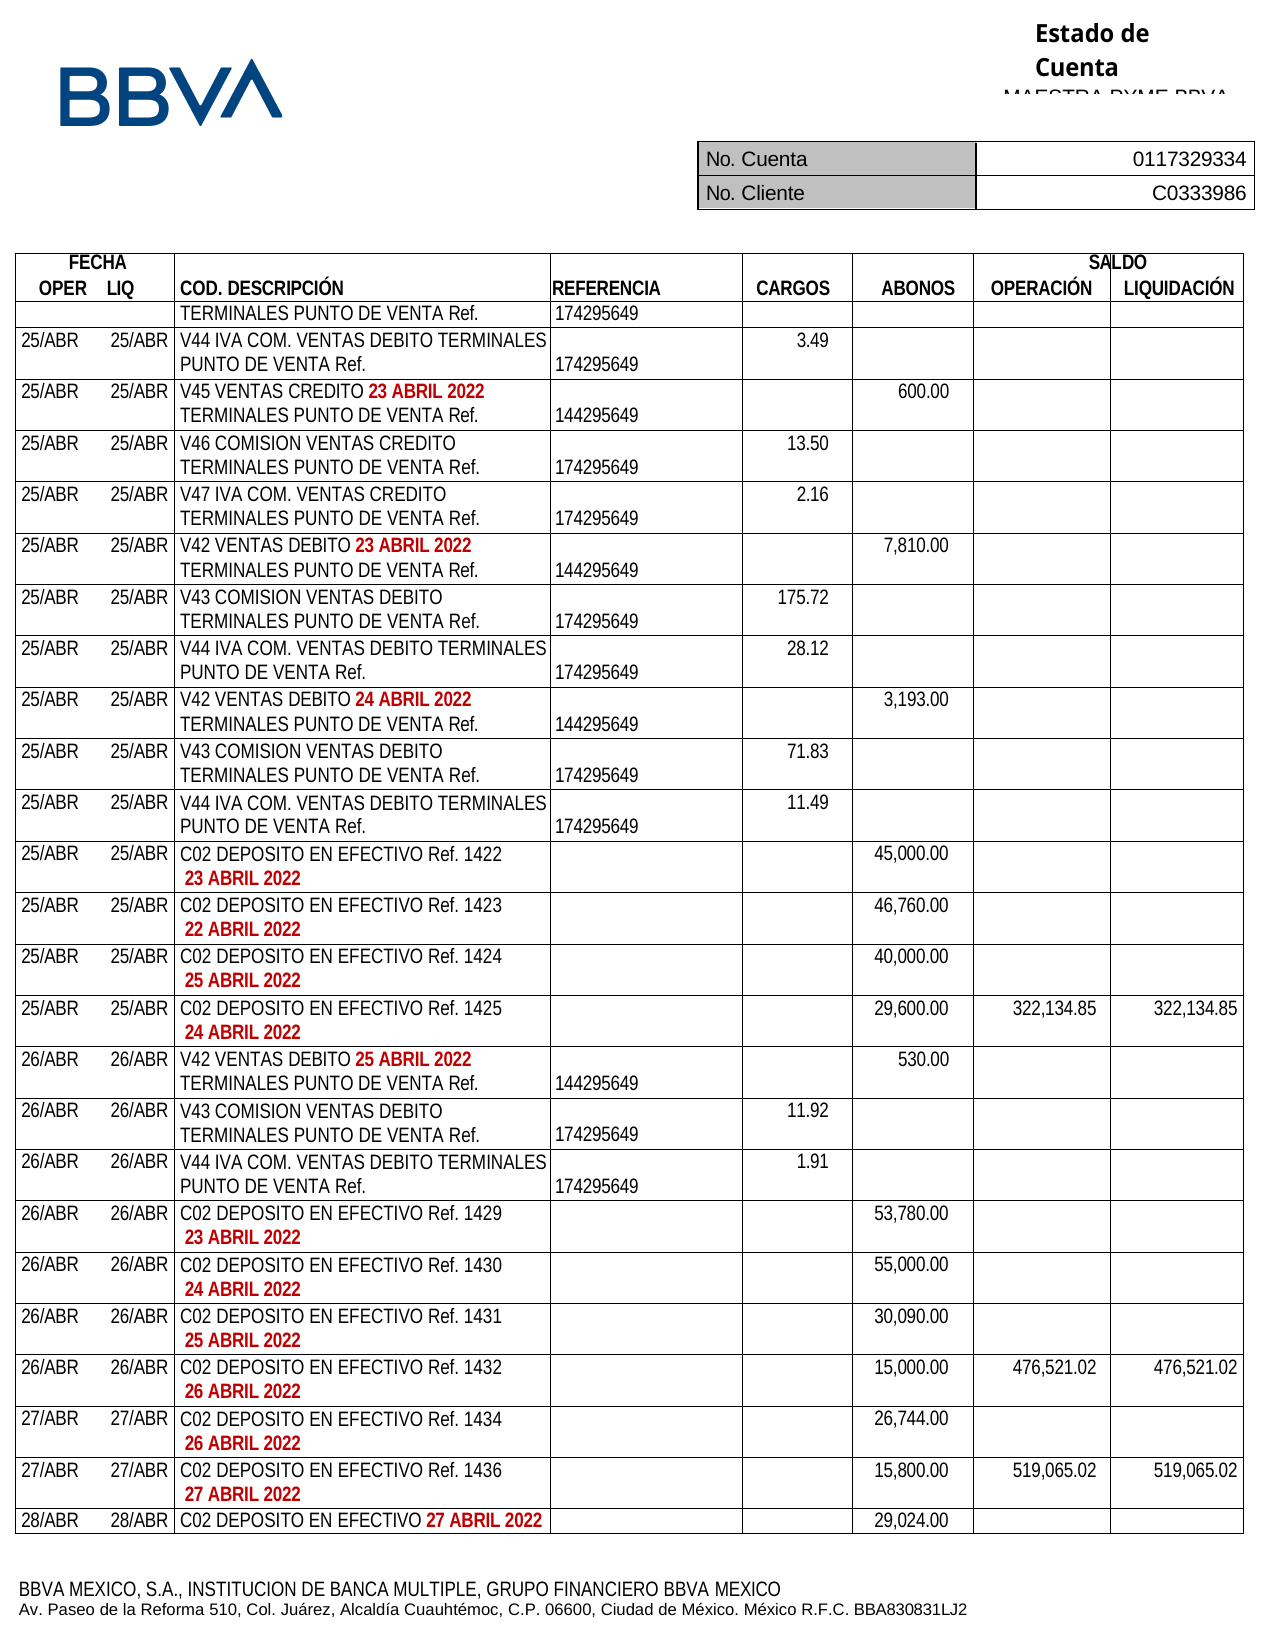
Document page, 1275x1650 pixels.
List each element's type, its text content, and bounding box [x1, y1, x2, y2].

table_header DO LIQUIDACIÓN [1111, 254, 1243, 301]
table_cell [974, 688, 1110, 738]
table_cell V44 IVA COM. VENTAS DEBITO TERMINALES PUNTO DE VENTA Ref. [175, 636, 550, 687]
table_cell V44 IVA COM. VENTAS DEBITO TERMINALES PUNTO DE VENTA Ref. [175, 328, 550, 378]
table_cell [743, 996, 852, 1046]
table_cell [1111, 1099, 1243, 1149]
table_cell 25/ABR 25/ABR [16, 380, 174, 430]
table_cell [1111, 534, 1243, 584]
table_cell [853, 431, 973, 481]
table_cell V45 VENTAS CREDITO 23 ABRIL 2022 TERMINALES PUNTO DE VENTA Ref. [175, 380, 550, 430]
table_cell 71.83 [743, 739, 852, 789]
table_cell [551, 893, 742, 943]
table_cell 174295649 [551, 585, 742, 635]
table_cell 519,065.02 [974, 1458, 1110, 1508]
table_cell [974, 302, 1110, 327]
table_cell [853, 1099, 973, 1149]
table_cell [974, 585, 1110, 635]
table_header CARGOS [743, 254, 852, 301]
table_cell [551, 1458, 742, 1508]
table_cell 13.50 [743, 431, 852, 481]
table_cell [743, 1253, 852, 1303]
table_cell 174295649 [551, 302, 742, 327]
table_cell [743, 302, 852, 327]
table_cell [1111, 688, 1243, 738]
table_cell 174295649 [551, 1099, 742, 1149]
table_cell [974, 1047, 1110, 1097]
table_cell TERMINALES PUNTO DE VENTA Ref. [175, 302, 550, 327]
table_header COD. DESCRIPCIÓN [175, 254, 550, 301]
table_cell 476,521.02 [974, 1355, 1110, 1406]
table_cell 11.92 [743, 1099, 852, 1149]
table_cell 322,134.85 [974, 996, 1110, 1046]
table_cell 28/ABR 28/ABR [16, 1509, 174, 1532]
table_cell 3,193.00 [853, 688, 973, 738]
table_cell [743, 1355, 852, 1406]
table_cell 46,760.00 [853, 893, 973, 943]
table_cell 27/ABR 27/ABR [16, 1458, 174, 1508]
table_cell [551, 945, 742, 995]
table_cell [1111, 1253, 1243, 1303]
table_cell 25/ABR 25/ABR [16, 996, 174, 1046]
table_cell 11.49 [743, 790, 852, 841]
table_cell [743, 1047, 852, 1097]
table_cell [853, 636, 973, 687]
table_cell 25/ABR 25/ABR [16, 688, 174, 738]
table_cell [743, 1458, 852, 1508]
table_cell [974, 1509, 1110, 1532]
table_cell 519,065.02 [1111, 1458, 1243, 1508]
table_cell [743, 534, 852, 584]
table_cell [853, 739, 973, 789]
table_cell [1111, 739, 1243, 789]
table_cell 174295649 [551, 636, 742, 687]
table_cell C02 DEPOSITO EN EFECTIVO Ref. 1422 23 ABRIL 2022 [175, 842, 550, 892]
table_cell 174295649 [551, 790, 742, 841]
table_cell V47 IVA COM. VENTAS CREDITO TERMINALES PUNTO DE VENTA Ref. [175, 482, 550, 533]
table_cell [974, 328, 1110, 378]
table_cell [974, 1407, 1110, 1457]
table_cell 28.12 [743, 636, 852, 687]
table_cell [853, 790, 973, 841]
table_cell [974, 482, 1110, 533]
table_cell C02 DEPOSITO EN EFECTIVO Ref. 1423 22 ABRIL 2022 [175, 893, 550, 943]
table_header FECHA OPER LIQ [16, 254, 174, 301]
table_cell 174295649 [551, 482, 742, 533]
table_cell C0333986 [977, 176, 1254, 208]
table_cell [743, 380, 852, 430]
table_cell 27/ABR 27/ABR [16, 1407, 174, 1457]
table_cell [1111, 1304, 1243, 1354]
table_cell 476,521.02 [1111, 1355, 1243, 1406]
table_cell 2.16 [743, 482, 852, 533]
table_cell V43 COMISION VENTAS DEBITO TERMINALES PUNTO DE VENTA Ref. [175, 585, 550, 635]
table_cell 322,134.85 [1111, 996, 1243, 1046]
table_cell [1111, 1509, 1243, 1532]
table_cell 26/ABR 26/ABR [16, 1355, 174, 1406]
table_cell 29,024.00 [853, 1509, 973, 1532]
table_cell 26/ABR 26/ABR [16, 1201, 174, 1252]
table_cell [1111, 893, 1243, 943]
table_cell [551, 1407, 742, 1457]
table_cell [743, 1304, 852, 1354]
table_cell [974, 1099, 1110, 1149]
table_cell [974, 893, 1110, 943]
table_cell [853, 482, 973, 533]
table_cell C02 DEPOSITO EN EFECTIVO Ref. 1431 25 ABRIL 2022 [175, 1304, 550, 1354]
table_cell [743, 842, 852, 892]
table_cell [1111, 790, 1243, 841]
table_cell [551, 996, 742, 1046]
table_cell C02 DEPOSITO EN EFECTIVO 27 ABRIL 2022 [175, 1509, 550, 1532]
table_cell V42 VENTAS DEBITO 23 ABRIL 2022 TERMINALES PUNTO DE VENTA Ref. [175, 534, 550, 584]
table_cell [16, 302, 174, 327]
table_cell 25/ABR 25/ABR [16, 790, 174, 841]
table_cell V43 COMISION VENTAS DEBITO TERMINALES PUNTO DE VENTA Ref. [175, 1099, 550, 1149]
table_cell V42 VENTAS DEBITO 25 ABRIL 2022 TERMINALES PUNTO DE VENTA Ref. [175, 1047, 550, 1097]
table_cell [1111, 585, 1243, 635]
table_cell V44 IVA COM. VENTAS DEBITO TERMINALES PUNTO DE VENTA Ref. [175, 790, 550, 841]
table_cell 25/ABR 25/ABR [16, 482, 174, 533]
table_cell [1111, 636, 1243, 687]
table_cell [853, 302, 973, 327]
table_cell 530.00 [853, 1047, 973, 1097]
table_cell 40,000.00 [853, 945, 973, 995]
table_cell [1111, 380, 1243, 430]
table_cell [1111, 1201, 1243, 1252]
table_cell 174295649 [551, 328, 742, 378]
table_cell [853, 1150, 973, 1200]
table_cell [551, 1509, 742, 1532]
table_cell 144295649 [551, 688, 742, 738]
table_cell C02 DEPOSITO EN EFECTIVO Ref. 1429 23 ABRIL 2022 [175, 1201, 550, 1252]
table_cell 15,800.00 [853, 1458, 973, 1508]
table_cell [853, 585, 973, 635]
table_cell [974, 842, 1110, 892]
table_cell [974, 534, 1110, 584]
table_cell 26/ABR 26/ABR [16, 1047, 174, 1097]
table_cell 174295649 [551, 431, 742, 481]
picture [60, 59, 283, 126]
table_cell 25/ABR 25/ABR [16, 585, 174, 635]
table_cell [1111, 302, 1243, 327]
table_cell 25/ABR 25/ABR [16, 739, 174, 789]
table_cell 25/ABR 25/ABR [16, 328, 174, 378]
table_header ABONOS [853, 254, 973, 301]
table_cell 25/ABR 25/ABR [16, 636, 174, 687]
table_cell 25/ABR 25/ABR [16, 842, 174, 892]
table_cell No. Cliente [699, 176, 975, 208]
table_cell [974, 380, 1110, 430]
table_cell [743, 893, 852, 943]
table_cell [1111, 1150, 1243, 1200]
table_cell 26/ABR 26/ABR [16, 1150, 174, 1200]
table_cell 25/ABR 25/ABR [16, 431, 174, 481]
table_cell 30,090.00 [853, 1304, 973, 1354]
table_cell [853, 328, 973, 378]
table_cell 25/ABR 25/ABR [16, 534, 174, 584]
table_cell [551, 1201, 742, 1252]
table_cell 26/ABR 26/ABR [16, 1253, 174, 1303]
table_cell [743, 1509, 852, 1532]
table_cell [1111, 842, 1243, 892]
table_cell [974, 945, 1110, 995]
table_cell 600.00 [853, 380, 973, 430]
table_cell 26/ABR 26/ABR [16, 1099, 174, 1149]
table_cell 55,000.00 [853, 1253, 973, 1303]
table_cell 45,000.00 [853, 842, 973, 892]
table_cell [1111, 431, 1243, 481]
table_cell 25/ABR 25/ABR [16, 893, 174, 943]
table_cell [1111, 1047, 1243, 1097]
table_cell V42 VENTAS DEBITO 24 ABRIL 2022 TERMINALES PUNTO DE VENTA Ref. [175, 688, 550, 738]
table_cell 3.49 [743, 328, 852, 378]
table_cell 1.91 [743, 1150, 852, 1200]
table_cell [743, 1407, 852, 1457]
table_cell 144295649 [551, 534, 742, 584]
table_cell 53,780.00 [853, 1201, 973, 1252]
table_cell [974, 790, 1110, 841]
table_cell V46 COMISION VENTAS CREDITO TERMINALES PUNTO DE VENTA Ref. [175, 431, 550, 481]
table_cell 175.72 [743, 585, 852, 635]
table_cell [551, 842, 742, 892]
table_cell [743, 1201, 852, 1252]
table_cell 29,600.00 [853, 996, 973, 1046]
table_cell C02 DEPOSITO EN EFECTIVO Ref. 1425 24 ABRIL 2022 [175, 996, 550, 1046]
table_header No. Cuenta [699, 142, 976, 175]
table_cell C02 DEPOSITO EN EFECTIVO Ref. 1424 25 ABRIL 2022 [175, 945, 550, 995]
table_cell C02 DEPOSITO EN EFECTIVO Ref. 1430 24 ABRIL 2022 [175, 1253, 550, 1303]
table_cell 26,744.00 [853, 1407, 973, 1457]
table_cell [974, 1150, 1110, 1200]
table_cell [974, 1201, 1110, 1252]
table_cell 25/ABR 25/ABR [16, 945, 174, 995]
table_cell C02 DEPOSITO EN EFECTIVO Ref. 1436 27 ABRIL 2022 [175, 1458, 550, 1508]
table_cell 144295649 [551, 380, 742, 430]
table_cell [551, 1253, 742, 1303]
table_cell [974, 1253, 1110, 1303]
table_cell [1111, 945, 1243, 995]
table_cell [974, 739, 1110, 789]
table_cell [1111, 328, 1243, 378]
table_cell [974, 1304, 1110, 1354]
table_header REFERENCIA [551, 254, 742, 301]
table_cell C02 DEPOSITO EN EFECTIVO Ref. 1434 26 ABRIL 2022 [175, 1407, 550, 1457]
table_cell 26/ABR 26/ABR [16, 1304, 174, 1354]
table_cell V44 IVA COM. VENTAS DEBITO TERMINALES PUNTO DE VENTA Ref. [175, 1150, 550, 1200]
table_cell 174295649 [551, 1150, 742, 1200]
table_cell [551, 1304, 742, 1354]
table_cell [1111, 482, 1243, 533]
table_cell V43 COMISION VENTAS DEBITO TERMINALES PUNTO DE VENTA Ref. [175, 739, 550, 789]
table_cell [743, 688, 852, 738]
table_header 0117329334 [977, 142, 1254, 175]
table_cell 144295649 [551, 1047, 742, 1097]
table_cell [974, 431, 1110, 481]
table_header SAL OPERACIÓN [974, 254, 1110, 301]
table_cell 7,810.00 [853, 534, 973, 584]
table_cell [974, 636, 1110, 687]
table_cell 15,000.00 [853, 1355, 973, 1406]
table_cell [551, 1355, 742, 1406]
table_cell [1111, 1407, 1243, 1457]
table_cell C02 DEPOSITO EN EFECTIVO Ref. 1432 26 ABRIL 2022 [175, 1355, 550, 1406]
table_cell 174295649 [551, 739, 742, 789]
table_cell [743, 945, 852, 995]
